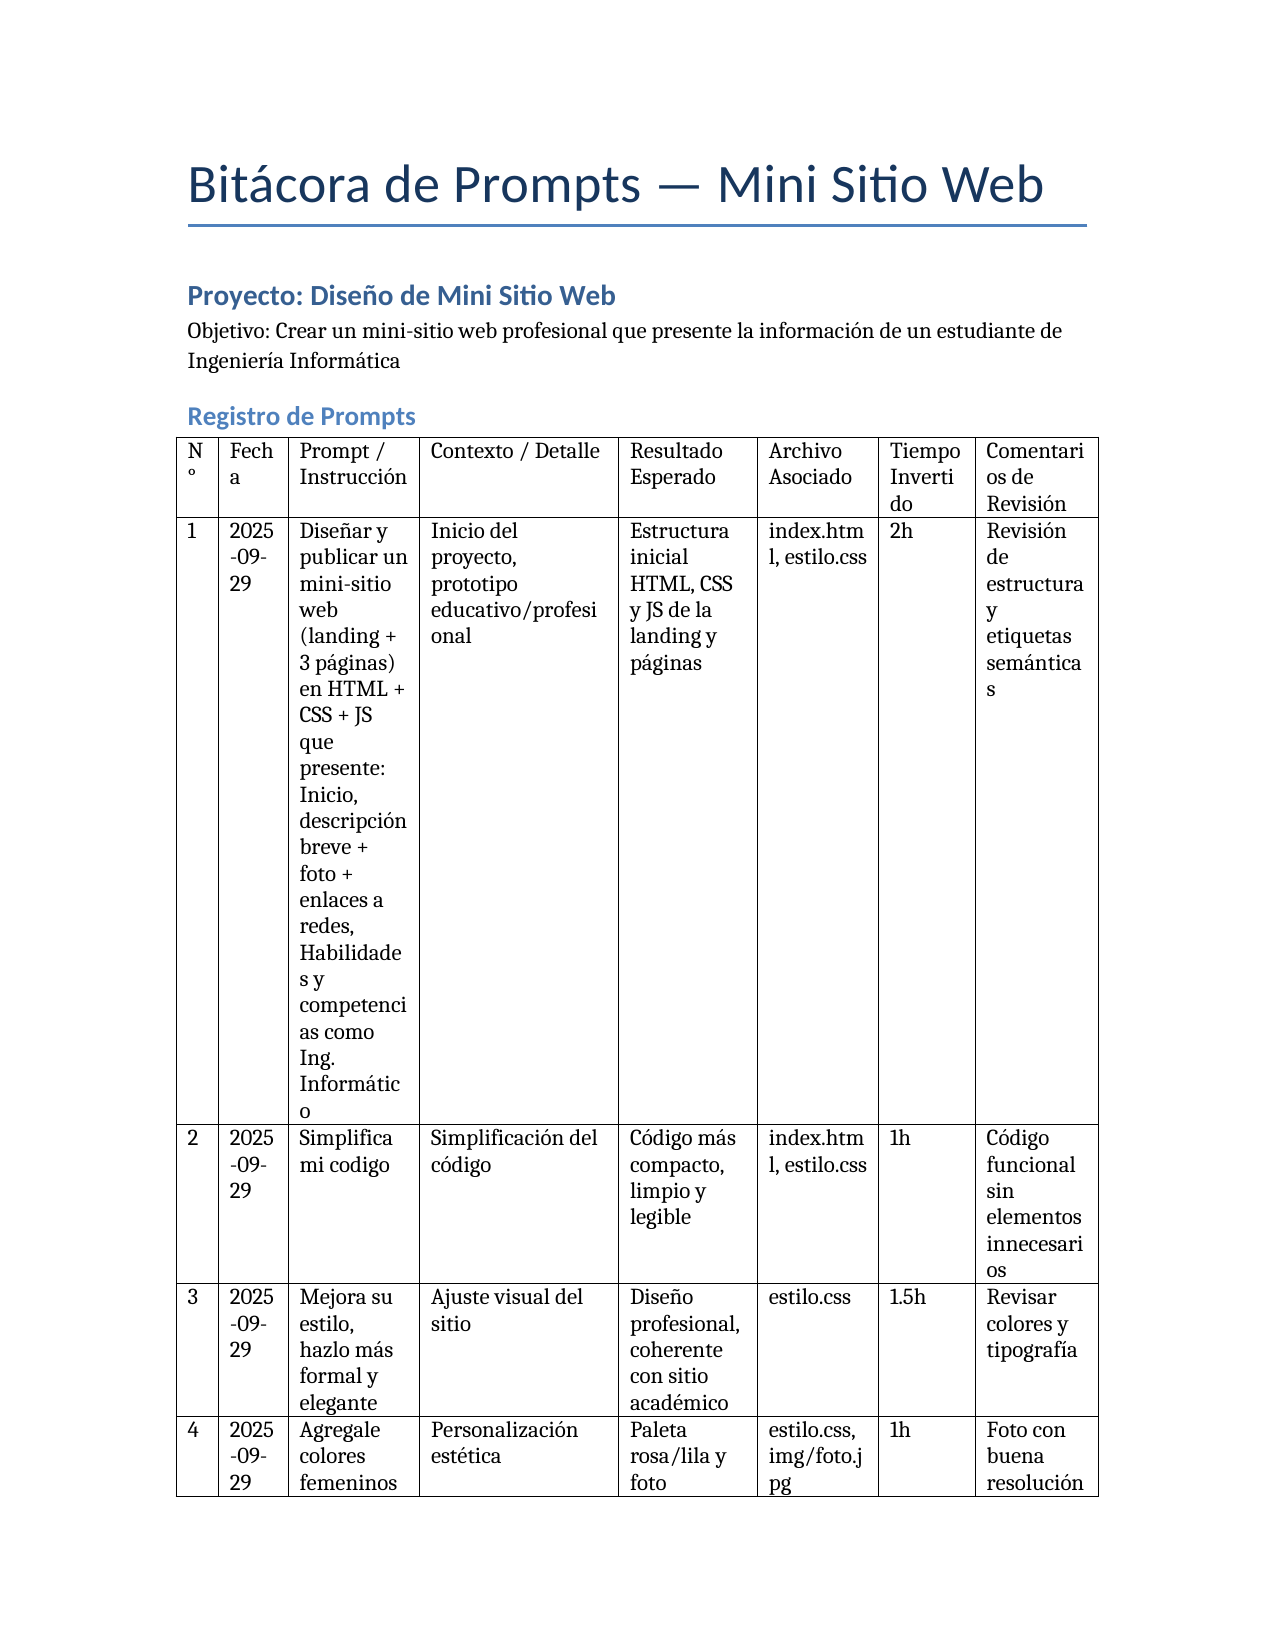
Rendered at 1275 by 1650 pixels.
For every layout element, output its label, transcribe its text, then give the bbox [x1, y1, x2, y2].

table_cell Simplifica mi codigo [289, 1125, 419, 1283]
table_cell Simplificación del código [420, 1125, 618, 1283]
table_header Tiempo Invertido [879, 438, 975, 517]
table_cell Estructura inicial HTML, CSS y JS de la landing y páginas [619, 518, 757, 1124]
table_cell index.html, estilo.css [758, 1125, 878, 1283]
table_header Fecha [219, 438, 288, 517]
table_cell Diseñar y publicar un mini-sitio web (landing + 3 páginas) en HTML + CSS + JS que presente: Inicio, descripción breve + foto + enlaces a redes, Habilidades y competencias como Ing. Informático [289, 518, 419, 1124]
table_cell 1h [879, 1125, 975, 1283]
table_header Archivo Asociado [758, 438, 878, 517]
table_cell 2025-09-29 [219, 518, 288, 1124]
table_cell estilo.css [758, 1284, 878, 1416]
table_cell 3 [177, 1284, 218, 1416]
table_cell 2 [177, 1125, 218, 1283]
table_header Resultado Esperado [619, 438, 757, 517]
table_cell 1 [177, 518, 218, 1124]
text Objetivo: Crear un mini-sitio web profesional que presente la información de un estudiante de Ingeniería Informática [187, 317, 1087, 374]
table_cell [976, 1417, 1098, 1496]
table_cell 1.5h [879, 1284, 975, 1416]
table_cell 1h [879, 1417, 975, 1496]
subtitle Proyecto: Diseño de Mini Sitio Web [187, 277, 1087, 312]
table_cell index.html, estilo.css [758, 518, 878, 1124]
table_cell 2025-09-29 [219, 1125, 288, 1283]
table_cell Ajuste visual del sitio [420, 1284, 618, 1416]
table_cell 2h [879, 518, 975, 1124]
table_cell Inicio del proyecto, prototipo educativo/profesional [420, 518, 618, 1124]
table_header Comentarios de Revisión [976, 438, 1098, 517]
table_cell 2025-09-29 [219, 1417, 288, 1496]
table_header Prompt / Instrucción [289, 438, 419, 517]
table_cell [619, 1417, 757, 1496]
table_cell Revisar colores y tipografía [976, 1284, 1098, 1416]
title Bitácora de Prompts — Mini Sitio Web [187, 150, 1087, 227]
table_header N° [177, 438, 218, 517]
table_cell Revisión de estructura y etiquetas semánticas [976, 518, 1098, 1124]
subtitle Registro de Prompts [187, 399, 1087, 432]
table_cell 4 [177, 1417, 218, 1496]
table_cell 2025-09-29 [219, 1284, 288, 1416]
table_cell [289, 1417, 419, 1496]
table_cell Código más compacto, limpio y legible [619, 1125, 757, 1283]
table_cell Diseño profesional, coherente con sitio académico [619, 1284, 757, 1416]
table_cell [420, 1417, 618, 1496]
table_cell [758, 1417, 878, 1496]
table_header Contexto / Detalle [420, 438, 618, 517]
table_cell Mejora su estilo, hazlo más formal y elegante [289, 1284, 419, 1416]
table_cell Código funcional sin elementos innecesarios [976, 1125, 1098, 1283]
